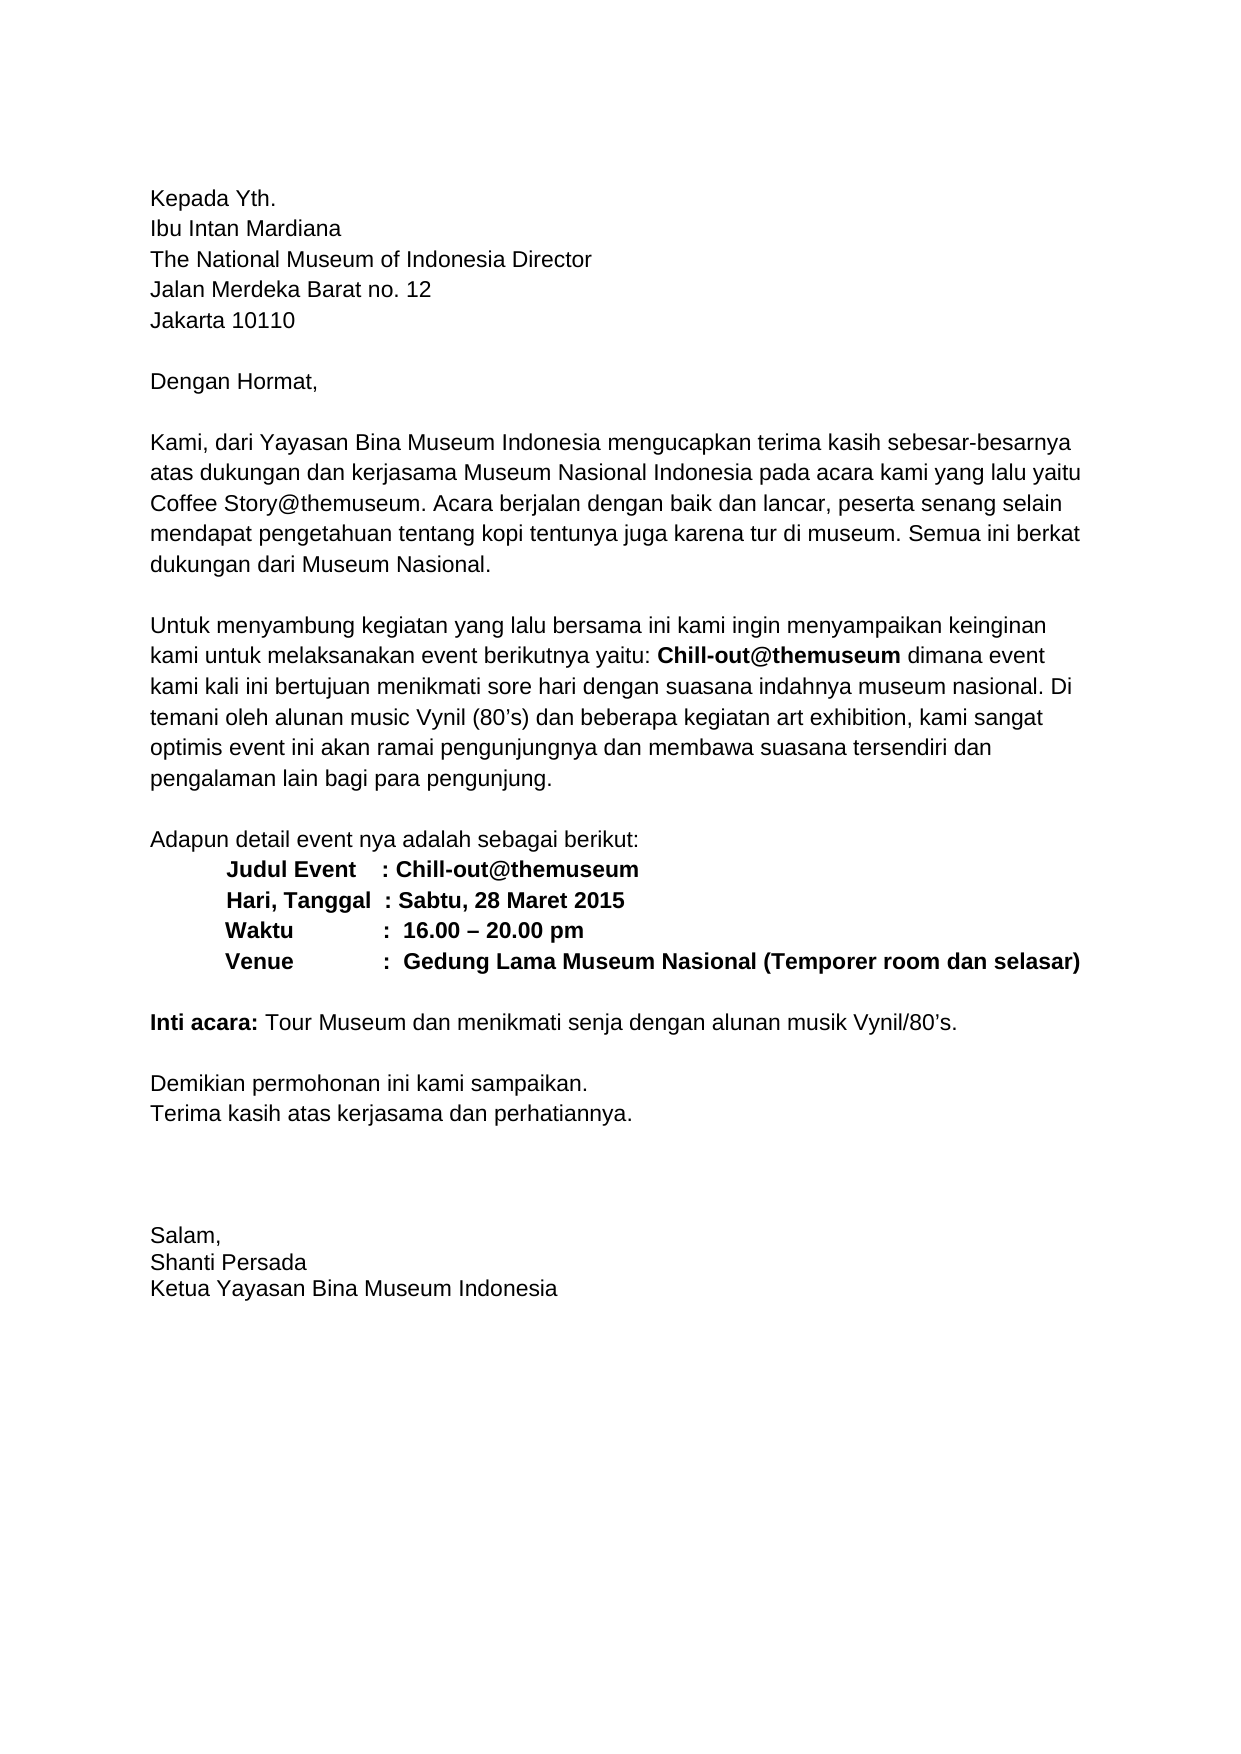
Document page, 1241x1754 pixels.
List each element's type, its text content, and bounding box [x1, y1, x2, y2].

text Waktu : 16.00 – 20.00 pm [150, 913, 1090, 943]
text Venue : Gedung Lama Museum Nasional (Temporer room dan selasar) [150, 943, 1090, 974]
text Shanti Persada [150, 1249, 1090, 1275]
text Judul Event : Chill-out@themuseum [150, 852, 1090, 882]
text Inti acara: Tour Museum dan menikmati senja dengan alunan musik Vynil/80’s. [150, 1004, 1090, 1035]
text Demikian permohonan ini kami sampaikan. [150, 1066, 1090, 1096]
text The National Museum of Indonesia Director [150, 242, 1090, 272]
text Dengan Hormat, [150, 364, 1090, 394]
text Untuk menyambung kegiatan yang lalu bersama ini kami ingin menyampaikan keinginan kami untuk melaksanakan event berikutnya yaitu: Chill-out@themuseum dimana event kami kali ini bertujuan menikmati sore hari dengan suasana indahnya museum nasional. Di temani oleh alunan music Vynil (80’s) dan beberapa kegiatan art exhibition, kami sangat optimis event ini akan ramai pengunjungnya dan membawa suasana tersendiri dan pengalaman lain bagi para pengunjung. [150, 608, 1090, 791]
text Ibu Intan Mardiana [150, 211, 1090, 242]
text Salam, [150, 1218, 1090, 1249]
text Hari, Tanggal : Sabtu, 28 Maret 2015 [150, 882, 1090, 913]
text Kami, dari Yayasan Bina Museum Indonesia mengucapkan terima kasih sebesar-besarnya atas dukungan dan kerjasama Museum Nasional Indonesia pada acara kami yang lalu yaitu Coffee Story@themuseum. Acara berjalan dengan baik dan lancar, peserta senang selain mendapat pengetahuan tentang kopi tentunya juga karena tur di museum. Semua ini berkat dukungan dari Museum Nasional. [150, 425, 1090, 577]
text Jalan Merdeka Barat no. 12 [150, 272, 1090, 303]
text Terima kasih atas kerjasama dan perhatiannya. [150, 1096, 1090, 1127]
text Jakarta 10110 [150, 303, 1090, 333]
text Kepada Yth. [150, 181, 1090, 211]
text Adapun detail event nya adalah sebagai berikut: [150, 821, 1090, 852]
text Ketua Yayasan Bina Museum Indonesia [150, 1275, 1090, 1301]
